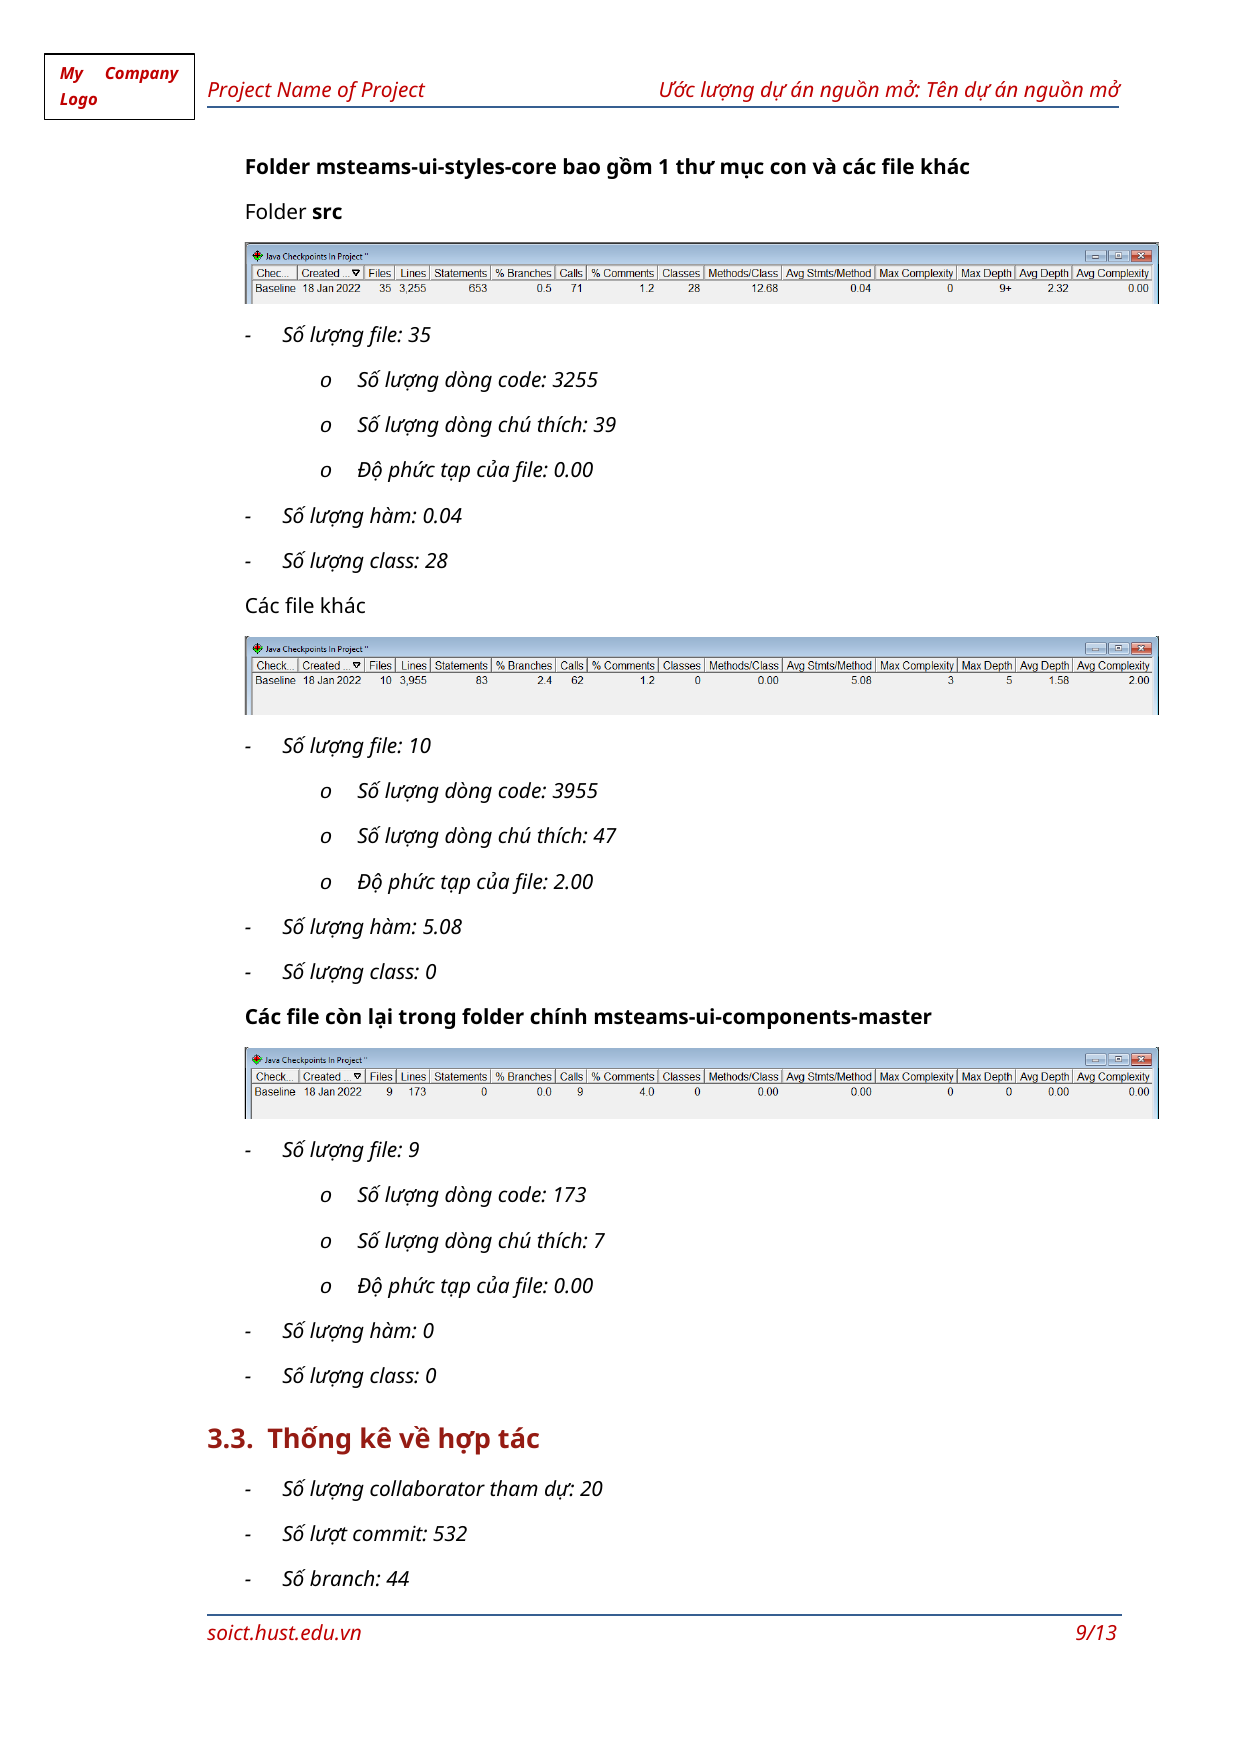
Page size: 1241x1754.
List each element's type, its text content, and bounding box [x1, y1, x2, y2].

list Số branch: 44 [244, 1564, 1122, 1593]
list Số lượng dòng code: 3955 [319, 776, 1122, 805]
list Số lượng hàm: 0 [244, 1316, 1122, 1345]
list Số lượng file: 10 [244, 731, 1122, 760]
text Folder msteams-ui-styles-core bao gồm 1 thư mục con và các file khác [244, 152, 1122, 181]
list Độ phức tạp của file: 0.00 [319, 456, 1122, 484]
subtitle Thống kê về hợp tác [207, 1419, 1122, 1456]
list Số lượng class: 28 [244, 546, 1122, 574]
text Các file khác [244, 591, 1122, 619]
list Độ phức tạp của file: 2.00 [319, 867, 1122, 896]
picture [244, 1047, 1159, 1119]
list Số lượng dòng chú thích: 7 [319, 1226, 1122, 1254]
text Các file còn lại trong folder chính msteams-ui-components-master [244, 1002, 1122, 1031]
list Số lượng class: 0 [244, 957, 1122, 986]
list Số lượng file: 35 [244, 320, 1122, 348]
list Số lượng dòng code: 173 [319, 1180, 1122, 1209]
text Folder src [244, 197, 1122, 226]
list Độ phức tạp của file: 0.00 [319, 1271, 1122, 1299]
list Số lượng class: 0 [244, 1361, 1122, 1390]
list Số lượng dòng chú thích: 47 [319, 822, 1122, 850]
list Số lượng dòng chú thích: 39 [319, 410, 1122, 439]
list Số lượng hàm: 5.08 [244, 912, 1122, 941]
list Số lượng file: 9 [244, 1135, 1122, 1164]
list Số lượng dòng code: 3255 [319, 365, 1122, 393]
list Số lượt commit: 532 [244, 1519, 1122, 1547]
list Số lượng collaborator tham dự: 20 [244, 1474, 1122, 1502]
list Số lượng hàm: 0.04 [244, 501, 1122, 529]
picture [244, 242, 1159, 304]
picture [244, 636, 1159, 715]
